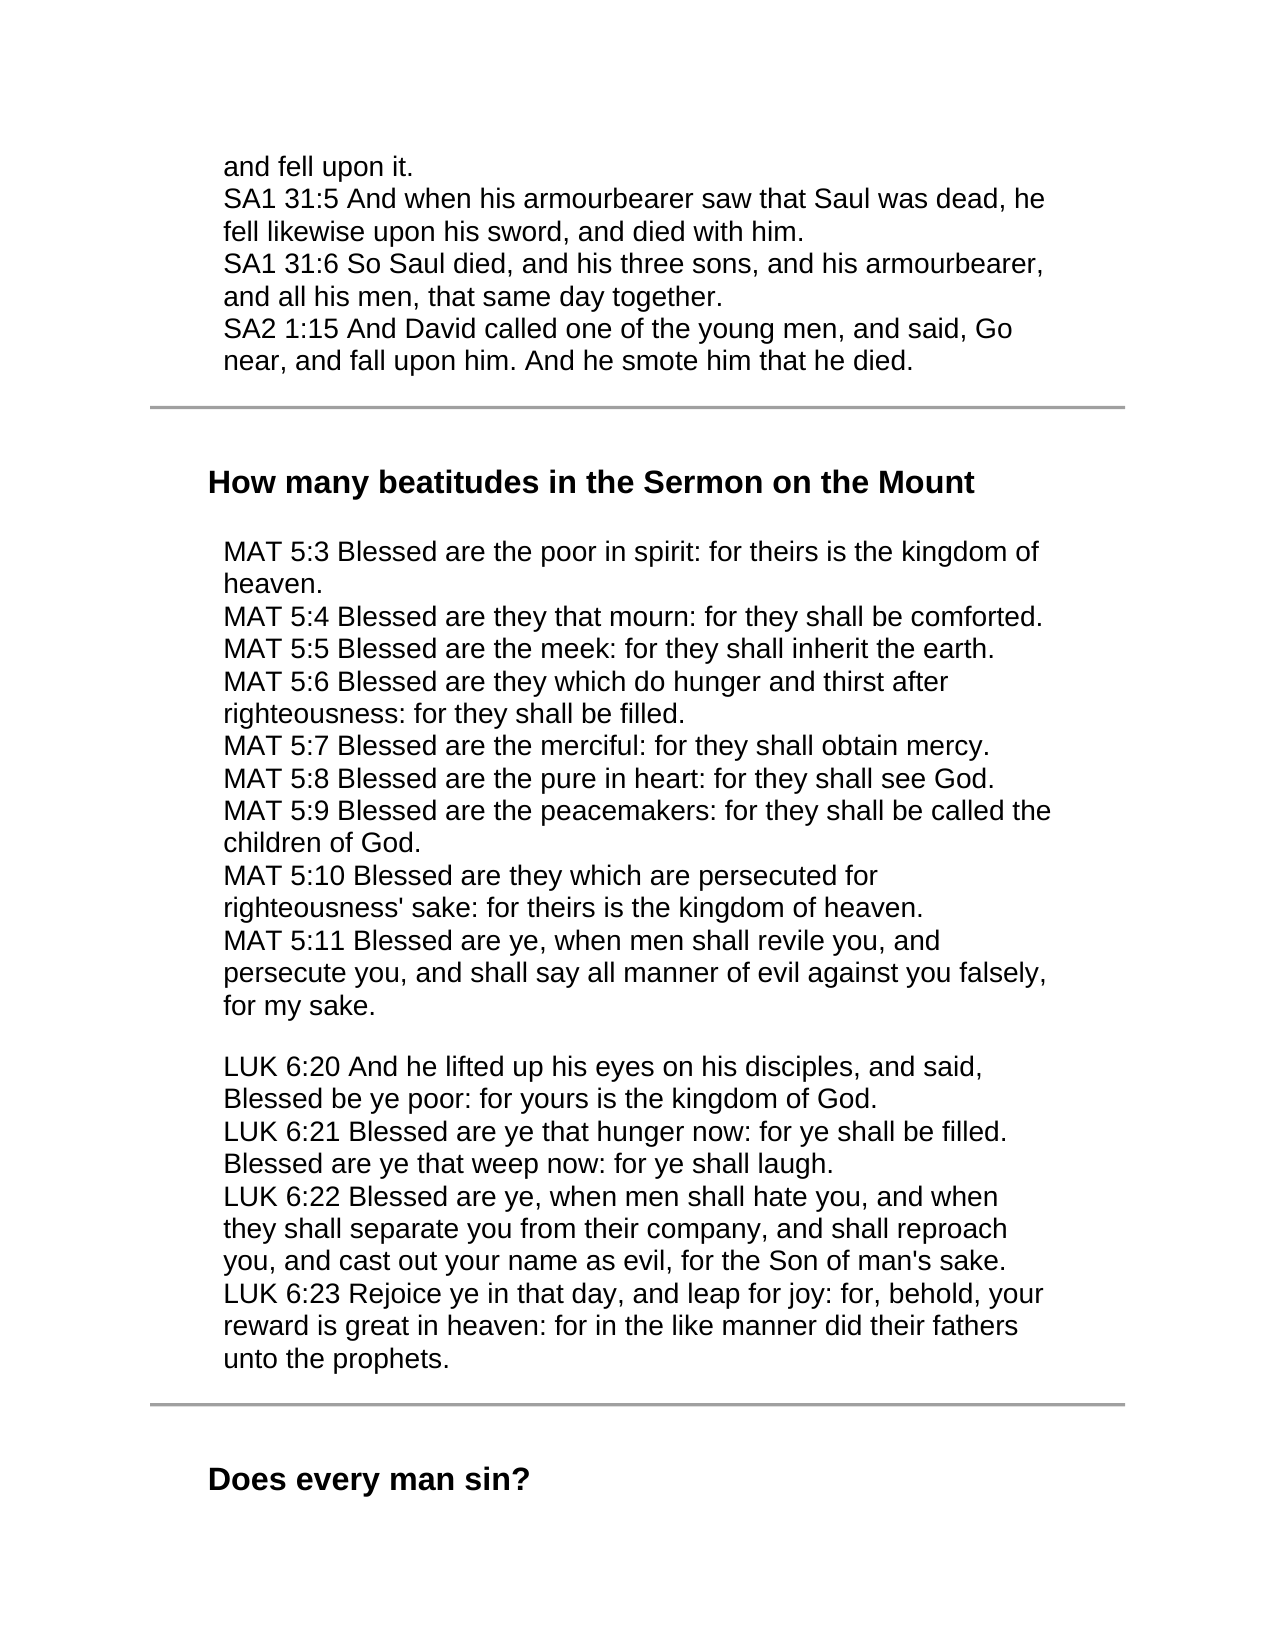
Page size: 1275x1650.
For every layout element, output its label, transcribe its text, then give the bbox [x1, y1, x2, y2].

text Does every man sin? [208, 1460, 1067, 1497]
text MAT 5:3 Blessed are the poor in spirit: for theirs is the kingdom of heaven. MAT 5:4 Blessed are they that mourn: for they shall be comforted. MAT 5:5 Blessed are the meek: for they shall inherit the earth. MAT 5:6 Blessed are they which do hunger and thirst after righteousness: for they shall be filled. MAT 5:7 Blessed are the merciful: for they shall obtain mercy. MAT 5:8 Blessed are the pure in heart: for they shall see God. MAT 5:9 Blessed are the peacemakers: for they shall be called the children of God. MAT 5:10 Blessed are they which are persecuted for righteousness' sake: for theirs is the kingdom of heaven. MAT 5:11 Blessed are ye, when men shall revile you, and persecute you, and shall say all manner of evil against you falsely, for my sake. [223, 535, 1052, 1021]
text How many beatitudes in the Sermon on the Mount [208, 463, 1067, 500]
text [223, 150, 1052, 377]
text LUK 6:20 And he lifted up his eyes on his disciples, and said, Blessed be ye poor: for yours is the kingdom of God. LUK 6:21 Blessed are ye that hunger now: for ye shall be filled. Blessed are ye that weep now: for ye shall laugh. LUK 6:22 Blessed are ye, when men shall hate you, and when they shall separate you from their company, and shall reproach you, and cast out your name as evil, for the Son of man's sake. LUK 6:23 Rejoice ye in that day, and leap for joy: for, behold, your reward is great in heaven: for in the like manner did their fathers unto the prophets. [223, 1050, 1052, 1374]
